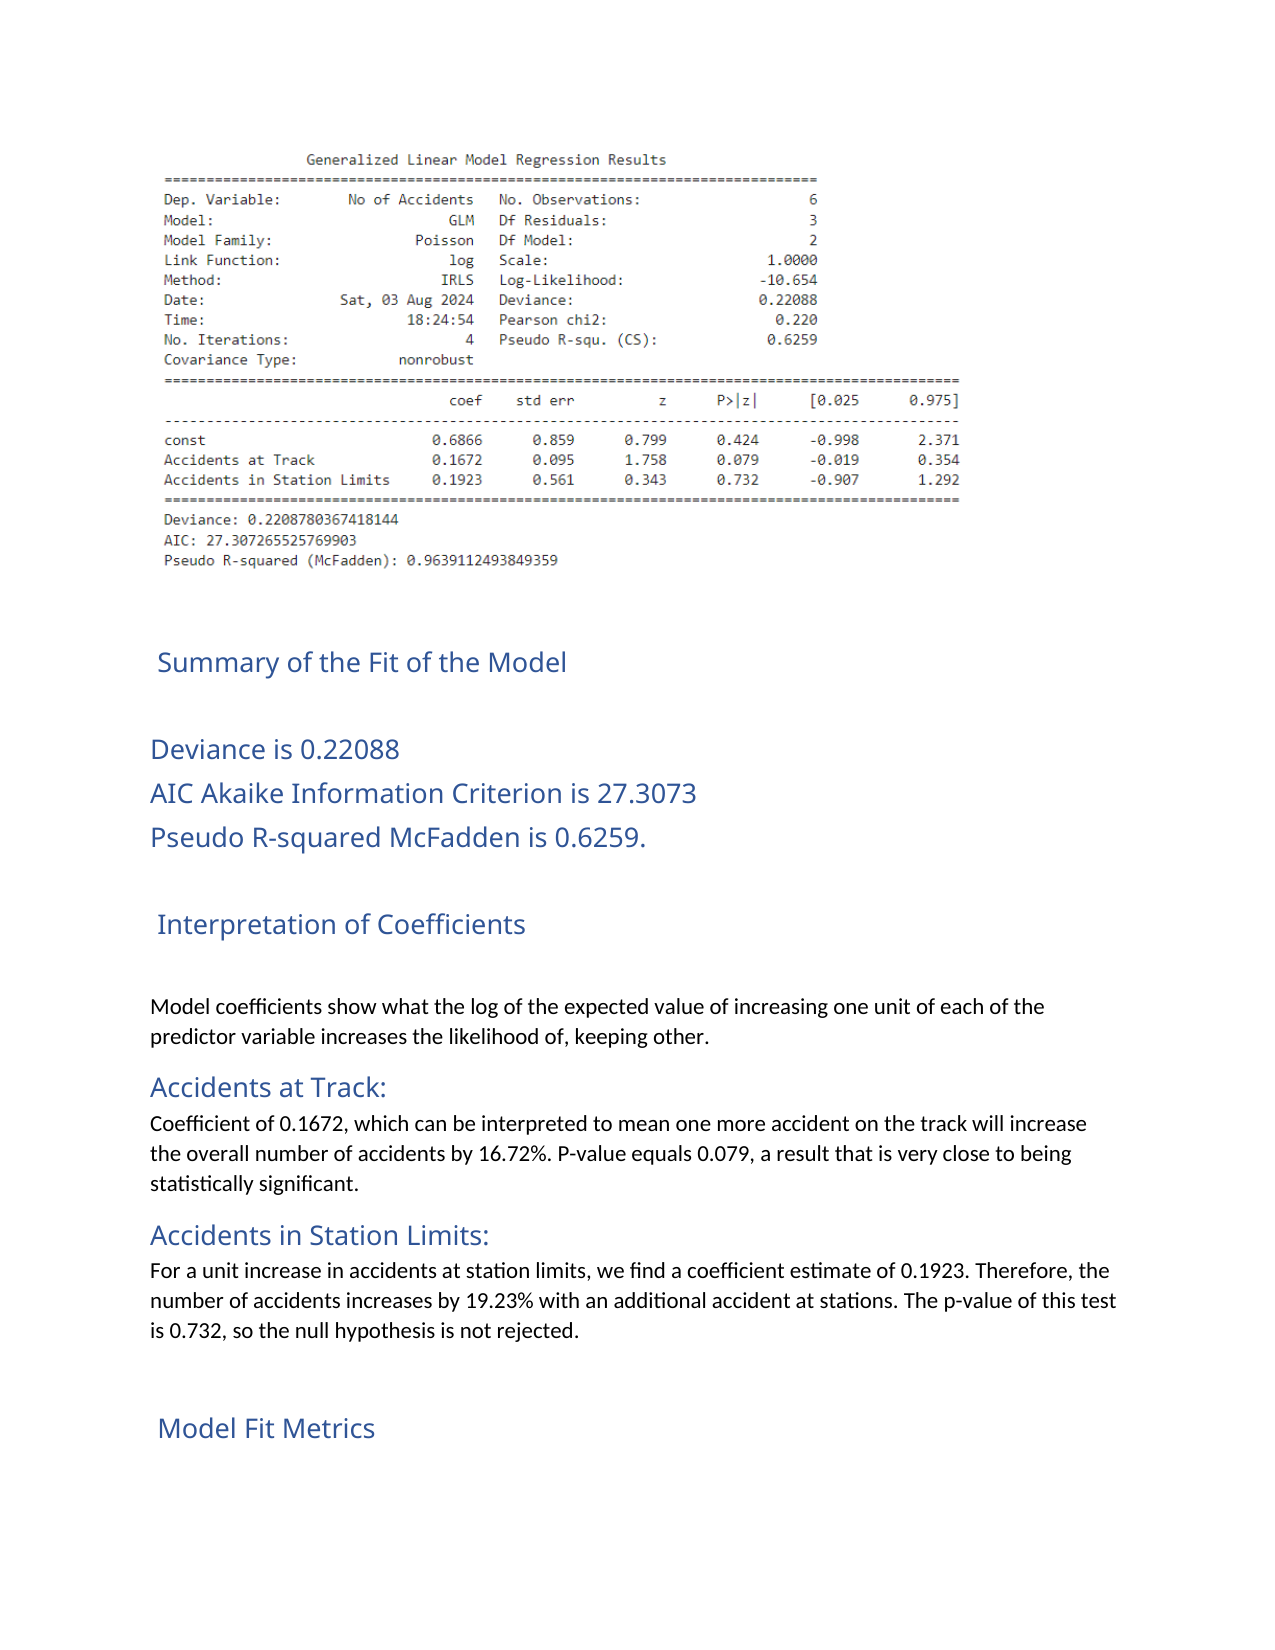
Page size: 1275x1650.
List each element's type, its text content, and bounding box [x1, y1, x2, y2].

subtitle Deviance is 0.22088 [150, 731, 1125, 767]
subtitle Model Fit Metrics [150, 1410, 1125, 1447]
text Coefficient of 0.1672, which can be interpreted to mean one more accident on the track will increase the overall number of accidents by 16.72%. P-value equals 0.079, a result that is very close to being statistically significant. [150, 1109, 1125, 1197]
picture [150, 150, 970, 579]
subtitle AIC Akaike Information Criterion is 27.3073 [150, 774, 1125, 811]
text Model coefficients show what the log of the expected value of increasing one unit of each of the predictor variable increases the likelihood of, keeping other. [150, 992, 1125, 1050]
subtitle Interpretation of Coefficients [150, 905, 1125, 942]
subtitle Summary of the Fit of the Model [150, 644, 1125, 681]
subtitle Accidents at Track: [150, 1069, 1125, 1106]
subtitle Pseudo R-squared McFadden is 0.6259. [150, 818, 1125, 855]
text For a unit increase in accidents at station limits, we find a coefficient estimate of 0.1923. Therefore, the number of accidents increases by 19.23% with an additional accident at stations. The p-value of this test is 0.732, so the null hypothesis is not rejected. [150, 1256, 1125, 1344]
subtitle Accidents in Station Limits: [150, 1216, 1125, 1253]
